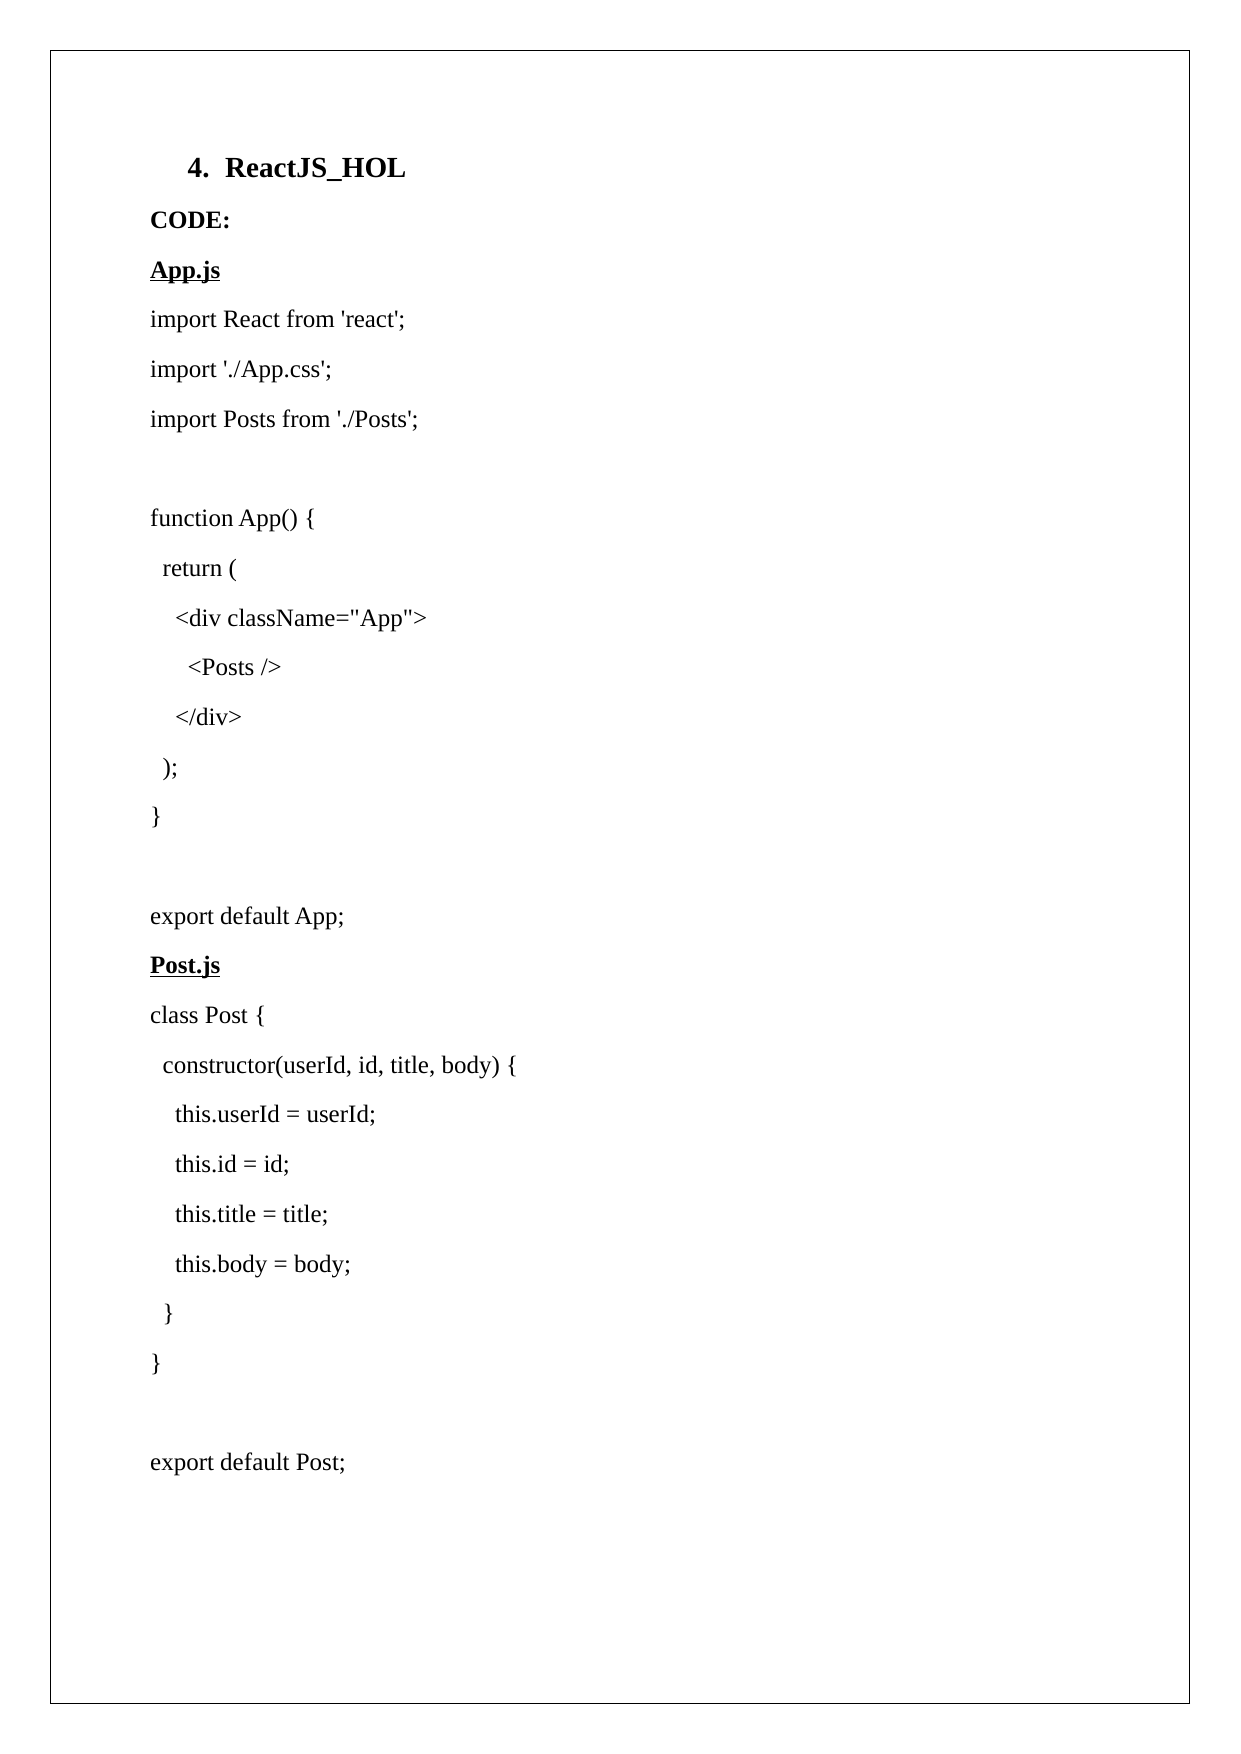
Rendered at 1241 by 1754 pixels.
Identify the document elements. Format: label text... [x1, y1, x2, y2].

text } [150, 1348, 1090, 1377]
text export default App; [150, 901, 1090, 929]
text this.title = title; [150, 1199, 1090, 1228]
text } [150, 1298, 1090, 1327]
text import React from 'react'; [150, 304, 1090, 333]
text class Post { [150, 1000, 1090, 1029]
text this.body = body; [150, 1249, 1090, 1277]
text return ( [150, 553, 1090, 582]
list ReactJS_HOL [187, 150, 1090, 183]
text } [150, 801, 1090, 830]
text Post.js [150, 951, 1090, 979]
text function App() { [150, 503, 1090, 532]
text </div> [150, 702, 1090, 731]
text export default Post; [150, 1447, 1090, 1476]
text import './App.css'; [150, 354, 1090, 383]
text ); [150, 752, 1090, 781]
text CODE: [150, 205, 1090, 234]
text import Posts from './Posts'; [150, 404, 1090, 433]
text <div className="App"> [150, 603, 1090, 631]
text App.js [150, 255, 1090, 284]
text <Posts /> [150, 652, 1090, 681]
text this.userId = userId; [150, 1099, 1090, 1128]
text this.id = id; [150, 1149, 1090, 1178]
text constructor(userId, id, title, body) { [150, 1050, 1090, 1079]
